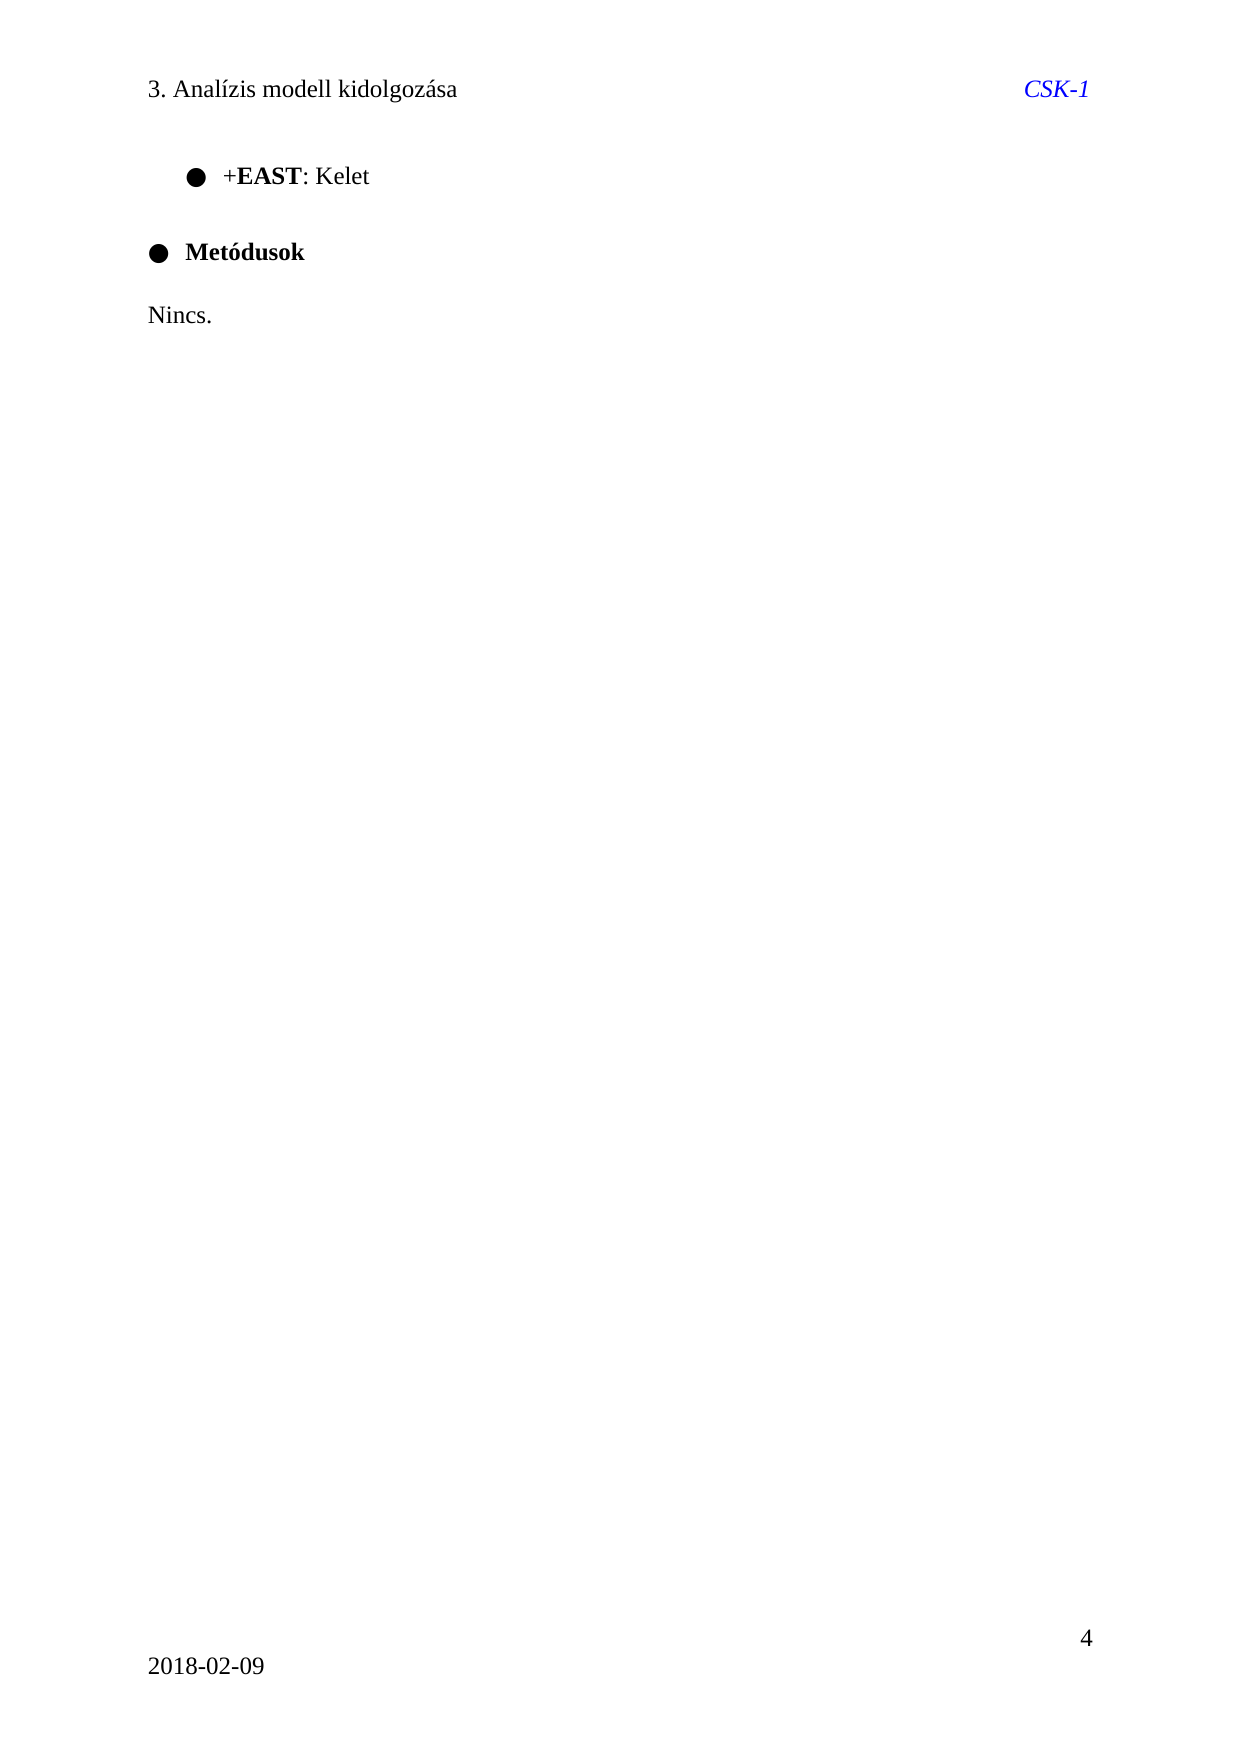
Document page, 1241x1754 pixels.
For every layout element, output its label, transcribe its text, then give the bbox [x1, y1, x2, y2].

list +EAST: Kelet [185, 148, 1093, 199]
list Metódusok [148, 224, 1093, 275]
text Nincs. [148, 300, 1093, 329]
